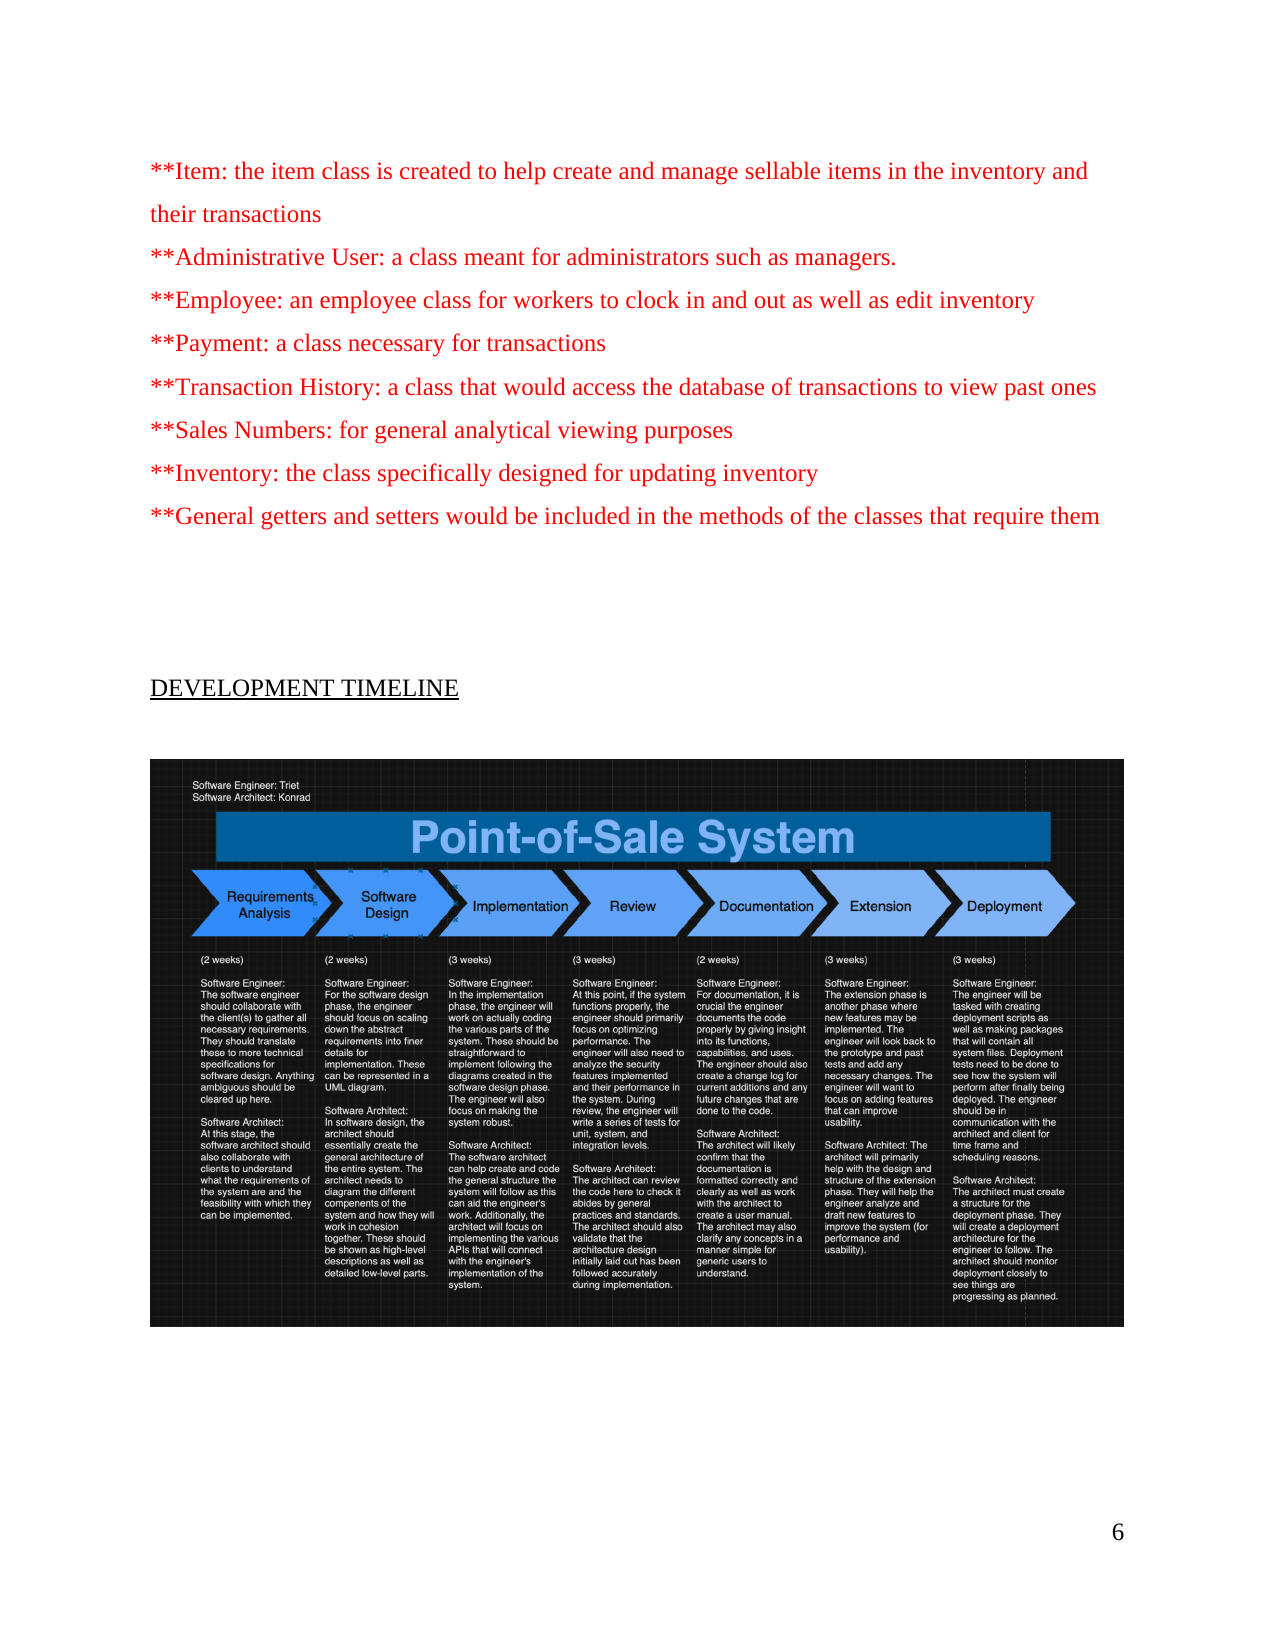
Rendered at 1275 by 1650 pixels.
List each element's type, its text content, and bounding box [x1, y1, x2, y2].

text DEVELOPMENT TIMELINE [150, 673, 1123, 702]
picture [150, 759, 1124, 1327]
text **Employee: an employee class for workers to clock in and out as well as edit inventory [150, 285, 1123, 314]
text **Item: the item class is created to help create and manage sellable items in the inventory and their transactions [150, 156, 1123, 228]
text **Sales Numbers: for general analytical viewing purposes [150, 415, 1123, 443]
text **Inventory: the class specifically designed for updating inventory [150, 458, 1123, 487]
text **Payment: a class necessary for transactions [150, 328, 1123, 357]
text **Administrative User: a class meant for administrators such as managers. [150, 242, 1123, 271]
text **General getters and setters would be included in the methods of the classes that require them [150, 501, 1123, 530]
text **Transaction History: a class that would access the database of transactions to view past ones [150, 372, 1123, 400]
